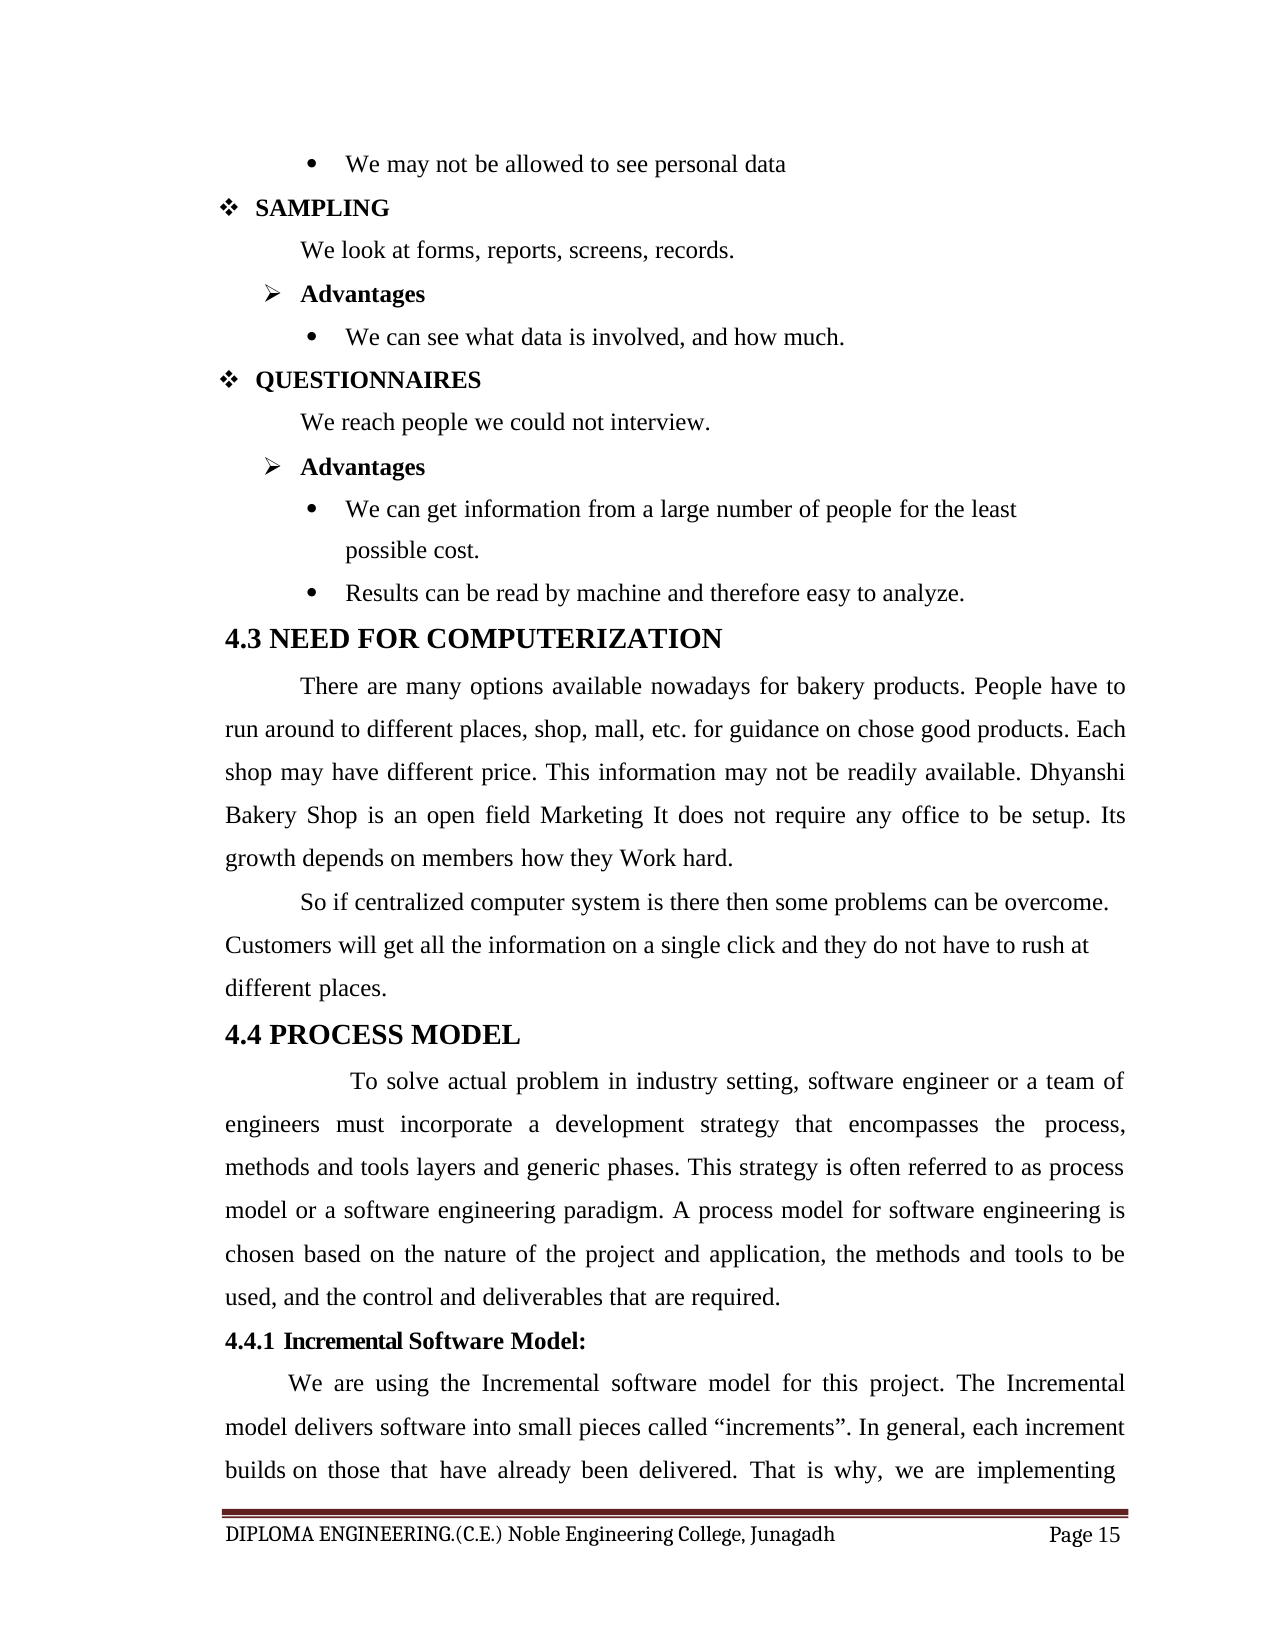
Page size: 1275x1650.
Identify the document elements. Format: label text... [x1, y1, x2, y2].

subtitle PROCESS MODEL [225, 1017, 1235, 1051]
subtitle QUESTIONNAIRES [218, 365, 1235, 394]
subtitle SAMPLING [218, 193, 1235, 222]
subtitle Incremental Software Model: [225, 1326, 1235, 1355]
list We can get information from a large number of people for the least possible cost. [307, 494, 1102, 563]
text There are many options available nowadays for bakery products. People have to run around to different places, shop, mall, etc. for guidance on chose good products. Each shop may have different price. This information may not be readily available. Dhyanshi Bakery Shop is an open field Marketing It does not require any office to be setup. Its growth depends on members how they Work hard. [225, 671, 1127, 872]
text We are using the Incremental software model for this project. The Incremental model delivers software into small pieces called “increments”. In general, each increment builds on those that have already been delivered. That is why, we are implementing [225, 1368, 1126, 1483]
list We can see what data is involved, and how much. [307, 322, 1235, 350]
text We reach people we could not interview. [300, 407, 1235, 436]
text We look at forms, reports, screens, records. [300, 235, 1235, 264]
list Results can be read by machine and therefore easy to analyze. [307, 578, 1235, 607]
list We may not be allowed to see personal data [307, 149, 1235, 178]
text So if centralized computer system is there then some problems can be overcome. Customers will get all the information on a single click and they do not have to rush at different places. [225, 887, 1125, 1002]
subtitle Advantages [263, 279, 1235, 308]
subtitle NEED FOR COMPUTERIZATION [225, 621, 1235, 655]
text To solve actual problem in industry setting, software engineer or a team of engineers must incorporate a development strategy that encompasses the process, methods and tools layers and generic phases. This strategy is often referred to as process model or a software engineering paradigm. A process model for software engineering is chosen based on the nature of the project and application, the methods and tools to be used, and the control and deliverables that are required. [225, 1066, 1126, 1311]
subtitle Advantages [263, 452, 1235, 480]
